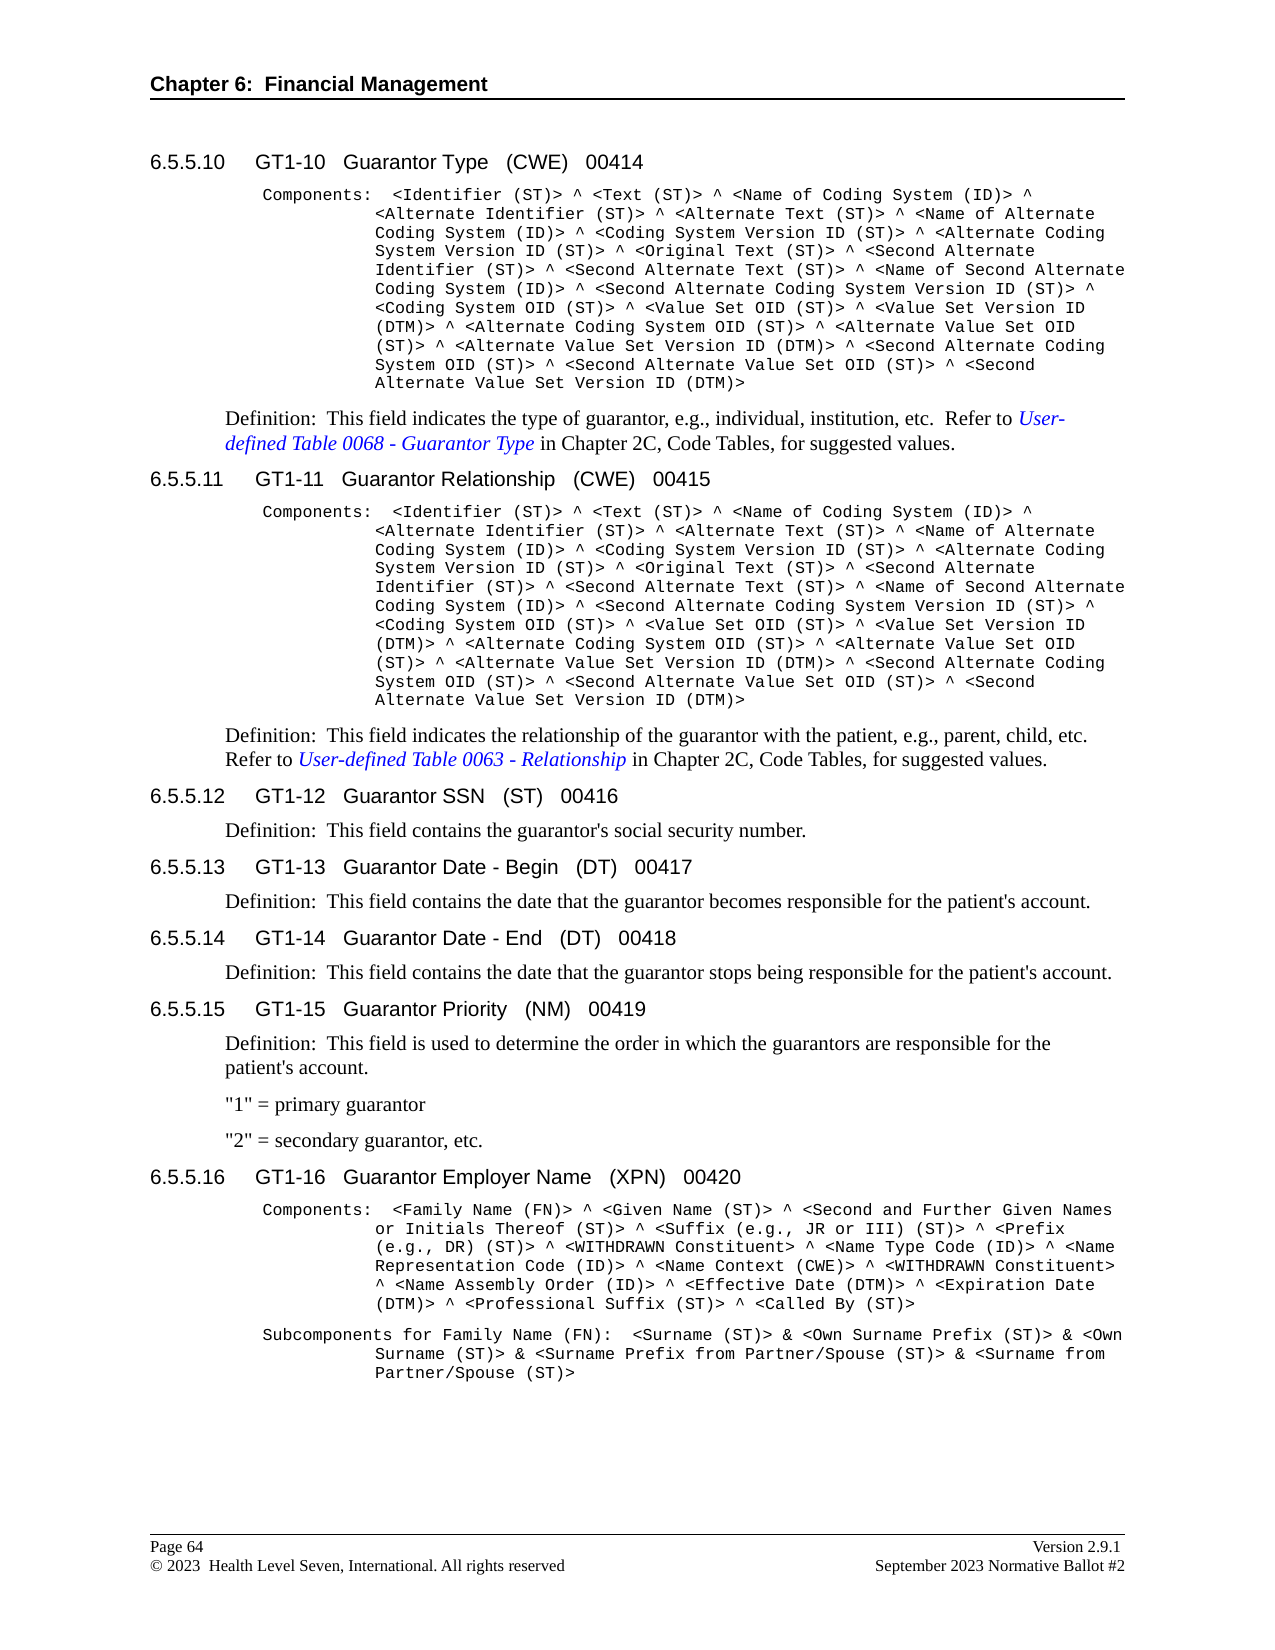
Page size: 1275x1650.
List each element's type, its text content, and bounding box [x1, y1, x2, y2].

list "1" = primary guarantor [225, 1092, 1125, 1116]
subtitle 6.5.5.15 GT1-15 Guarantor Priority (NM) 00419 [150, 997, 1125, 1021]
text Definition: This field is used to determine the order in which the guarantors are responsible for the patient's account. [225, 1031, 1125, 1079]
text Definition: This field contains the date that the guarantor becomes responsible for the patient's account. [225, 889, 1125, 913]
text Components: <Family Name (FN)> ^ <Given Name (ST)> ^ <Second and Further Given Names or Initials Thereof (ST)> ^ <Suffix (e.g., JR or III) (ST)> ^ <Prefix (e.g., DR) (ST)> ^ <WITHDRAWN Constituent> ^ <Name Type Code (ID)> ^ <Name Representation Code (ID)> ^ <Name Context (CWE)> ^ <WITHDRAWN Constituent> ^ <Name Assembly Order (ID)> ^ <Effective Date (DTM)> ^ <Expiration Date (DTM)> ^ <Professional Suffix (ST)> ^ <Called By (ST)> [262, 1201, 1125, 1314]
text Definition: This field indicates the relationship of the guarantor with the patient, e.g., parent, child, etc. Refer to User-defined Table 0063 - Relationship in Chapter 2C, Code Tables, for suggested values. [225, 723, 1125, 771]
text Definition: This field indicates the type of guarantor, e.g., individual, institution, etc. Refer to User-defined Table 0068 - Guarantor Type in Chapter 2C, Code Tables, for suggested values. [225, 406, 1125, 454]
subtitle 6.5.5.10 GT1-10 Guarantor Type (CWE) 00414 [150, 150, 1125, 174]
text Components: <Identifier (ST)> ^ <Text (ST)> ^ <Name of Coding System (ID)> ^ <Alternate Identifier (ST)> ^ <Alternate Text (ST)> ^ <Name of Alternate Coding System (ID)> ^ <Coding System Version ID (ST)> ^ <Alternate Coding System Version ID (ST)> ^ <Original Text (ST)> ^ <Second Alternate Identifier (ST)> ^ <Second Alternate Text (ST)> ^ <Name of Second Alternate Coding System (ID)> ^ <Second Alternate Coding System Version ID (ST)> ^ <Coding System OID (ST)> ^ <Value Set OID (ST)> ^ <Value Set Version ID (DTM)> ^ <Alternate Coding System OID (ST)> ^ <Alternate Value Set OID (ST)> ^ <Alternate Value Set Version ID (DTM)> ^ <Second Alternate Coding System OID (ST)> ^ <Second Alternate Value Set OID (ST)> ^ <Second Alternate Value Set Version ID (DTM)> [262, 186, 1125, 394]
subtitle 6.5.5.14 GT1-14 Guarantor Date - End (DT) 00418 [150, 926, 1125, 950]
subtitle 6.5.5.16 GT1-16 Guarantor Employer Name (XPN) 00420 [150, 1165, 1125, 1189]
subtitle 6.5.5.11 GT1-11 Guarantor Relationship (CWE) 00415 [150, 467, 1125, 491]
list "2" = secondary guarantor, etc. [225, 1128, 1125, 1152]
subtitle 6.5.5.12 GT1-12 Guarantor SSN (ST) 00416 [150, 784, 1125, 808]
text Components: <Identifier (ST)> ^ <Text (ST)> ^ <Name of Coding System (ID)> ^ <Alternate Identifier (ST)> ^ <Alternate Text (ST)> ^ <Name of Alternate Coding System (ID)> ^ <Coding System Version ID (ST)> ^ <Alternate Coding System Version ID (ST)> ^ <Original Text (ST)> ^ <Second Alternate Identifier (ST)> ^ <Second Alternate Text (ST)> ^ <Name of Second Alternate Coding System (ID)> ^ <Second Alternate Coding System Version ID (ST)> ^ <Coding System OID (ST)> ^ <Value Set OID (ST)> ^ <Value Set Version ID (DTM)> ^ <Alternate Coding System OID (ST)> ^ <Alternate Value Set OID (ST)> ^ <Alternate Value Set Version ID (DTM)> ^ <Second Alternate Coding System OID (ST)> ^ <Second Alternate Value Set OID (ST)> ^ <Second Alternate Value Set Version ID (DTM)> [262, 503, 1125, 711]
text Definition: This field contains the date that the guarantor stops being responsible for the patient's account. [225, 960, 1125, 984]
text Subcomponents for Family Name (FN): <Surname (ST)> & <Own Surname Prefix (ST)> & <Own Surname (ST)> & <Surname Prefix from Partner/Spouse (ST)> & <Surname from Partner/Spouse (ST)> [262, 1327, 1125, 1383]
text Definition: This field contains the guarantor's social security number. [225, 818, 1125, 842]
subtitle 6.5.5.13 GT1-13 Guarantor Date - Begin (DT) 00417 [150, 855, 1125, 879]
